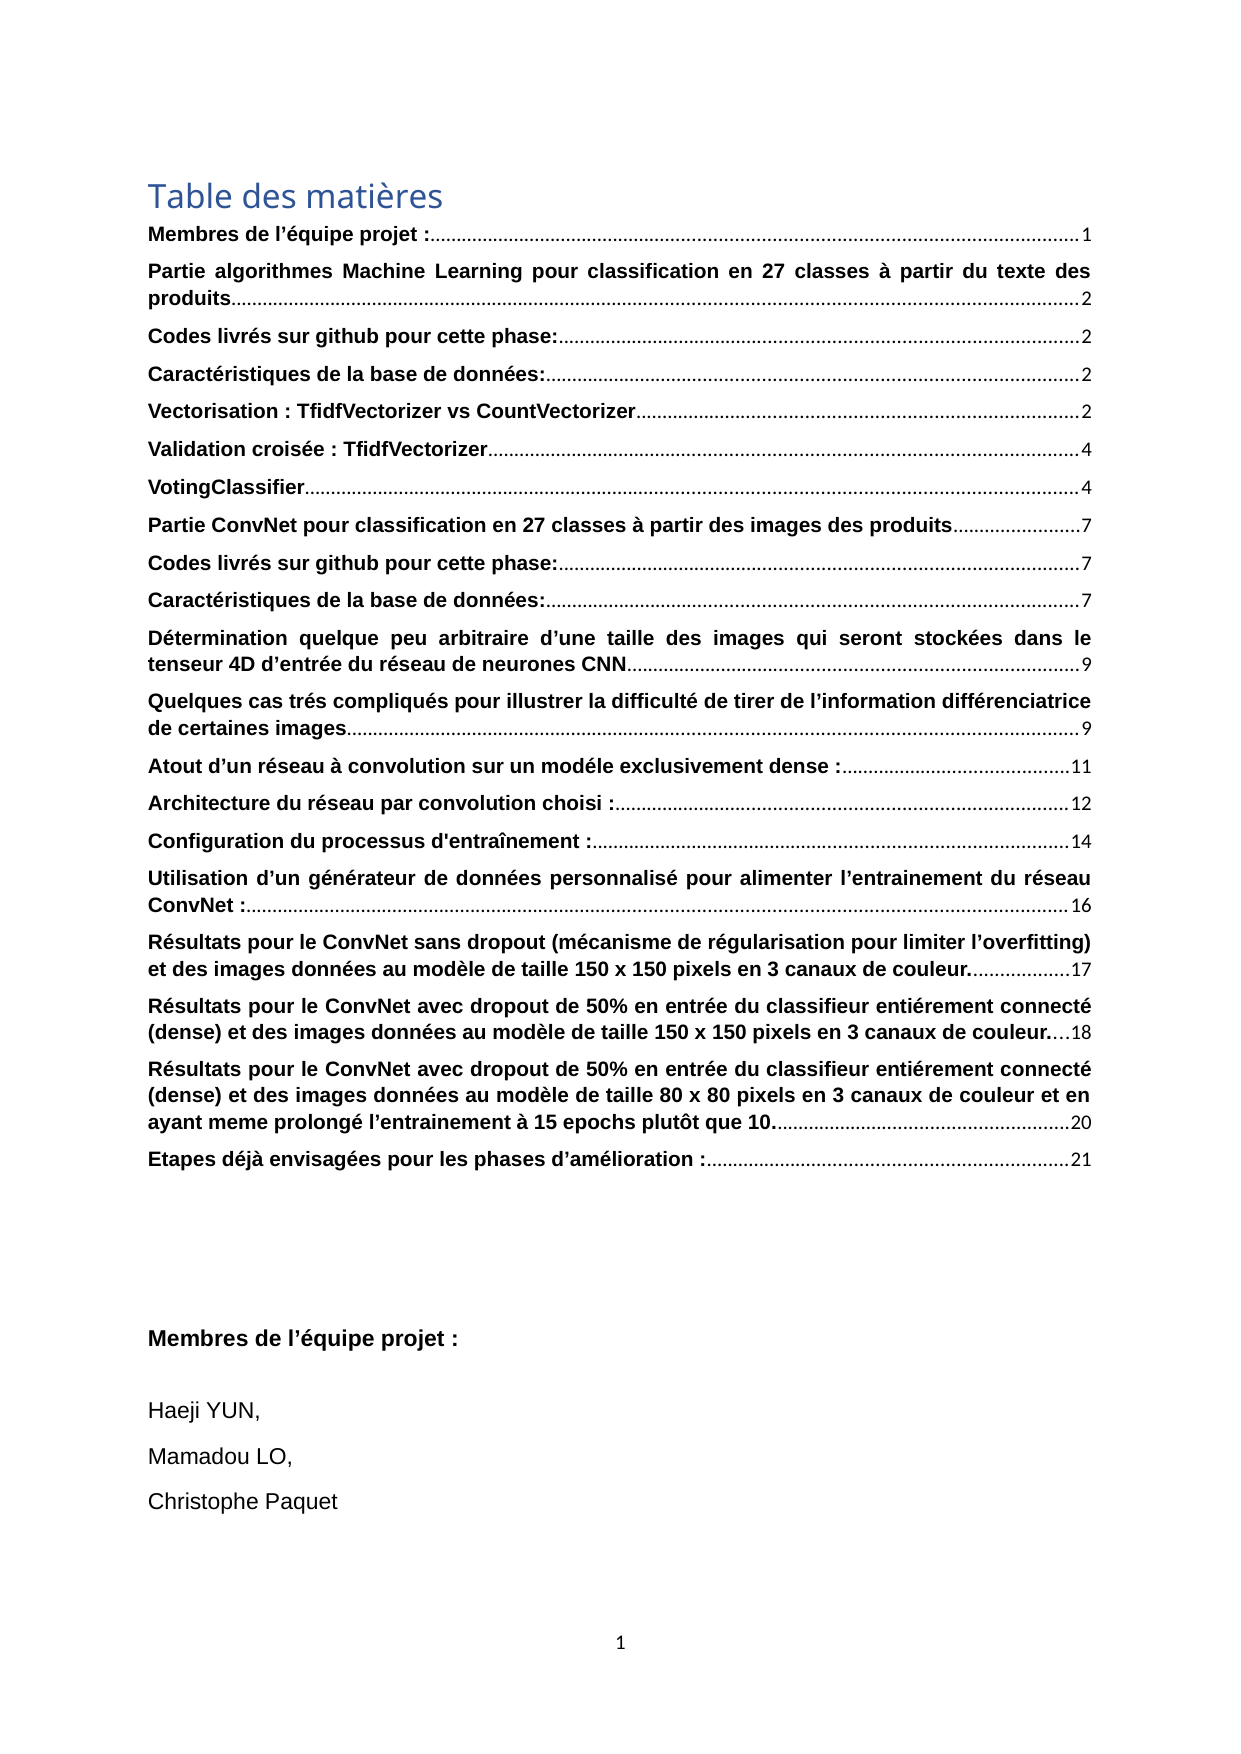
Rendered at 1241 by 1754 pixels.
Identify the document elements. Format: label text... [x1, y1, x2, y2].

text Haeji YUN, [148, 1397, 1093, 1424]
text Christophe Paquet [148, 1488, 1093, 1514]
text Mamadou LO, [148, 1443, 1093, 1469]
subtitle Membres de l’équipe projet : [148, 1325, 1093, 1351]
